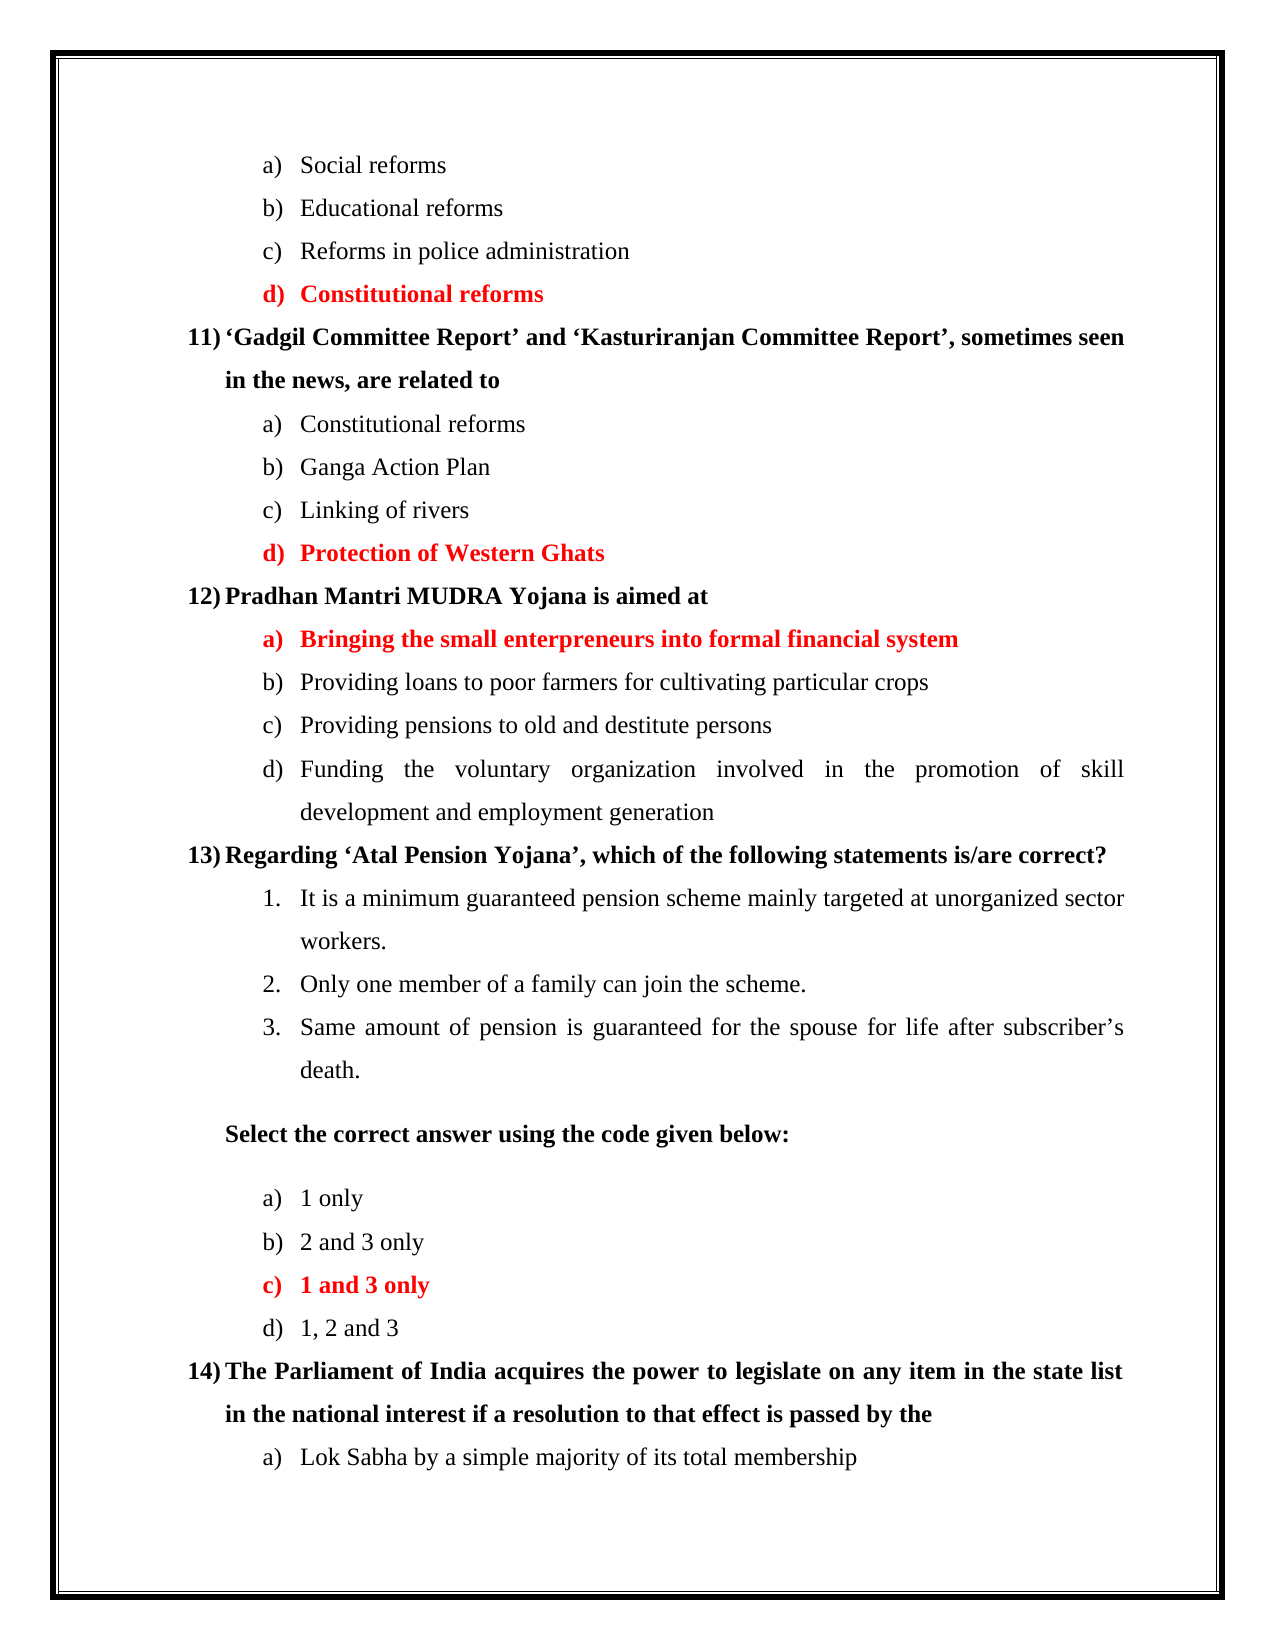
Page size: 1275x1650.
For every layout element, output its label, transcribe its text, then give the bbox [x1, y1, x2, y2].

list Regarding ‘Atal Pension Yojana’, which of the following statements is/are correct? [187, 840, 1125, 869]
list Protection of Western Ghats [262, 538, 1125, 567]
list Linking of rivers [262, 495, 1125, 524]
list Lok Sabha by a simple majority of its total membership [262, 1442, 1125, 1471]
text Select the correct answer using the code given below: [225, 1119, 1125, 1148]
list Providing loans to poor farmers for cultivating particular crops [262, 667, 1125, 696]
list Educational reforms [262, 193, 1125, 222]
list Pradhan Mantri MUDRA Yojana is aimed at [187, 581, 1125, 610]
list Constitutional reforms [262, 409, 1125, 437]
list Constitutional reforms [262, 279, 1125, 308]
list Social reforms [262, 150, 1125, 179]
list 2 and 3 only [262, 1227, 1125, 1255]
list Only one member of a family can join the scheme. [262, 969, 1125, 998]
list 1, 2 and 3 [262, 1313, 1125, 1342]
list ‘Gadgil Committee Report’ and ‘Kasturiranjan Committee Report’, sometimes seen in the news, are related to [187, 322, 1125, 394]
list It is a minimum guaranteed pension scheme mainly targeted at unorganized sector workers. [262, 883, 1125, 955]
list 1 and 3 only [262, 1270, 1125, 1298]
list 1 only [262, 1183, 1125, 1212]
list Bringing the small enterpreneurs into formal financial system [262, 624, 1125, 653]
list The Parliament of India acquires the power to legislate on any item in the state list in the national interest if a resolution to that effect is passed by the [187, 1356, 1125, 1428]
list Same amount of pension is guaranteed for the spouse for life after subscriber’s death. [262, 1012, 1125, 1084]
list Providing pensions to old and destitute persons [262, 711, 1125, 739]
list Funding the voluntary organization involved in the promotion of skill development and employment generation [262, 754, 1125, 826]
list Ganga Action Plan [262, 452, 1125, 481]
list Reforms in police administration [262, 236, 1125, 265]
